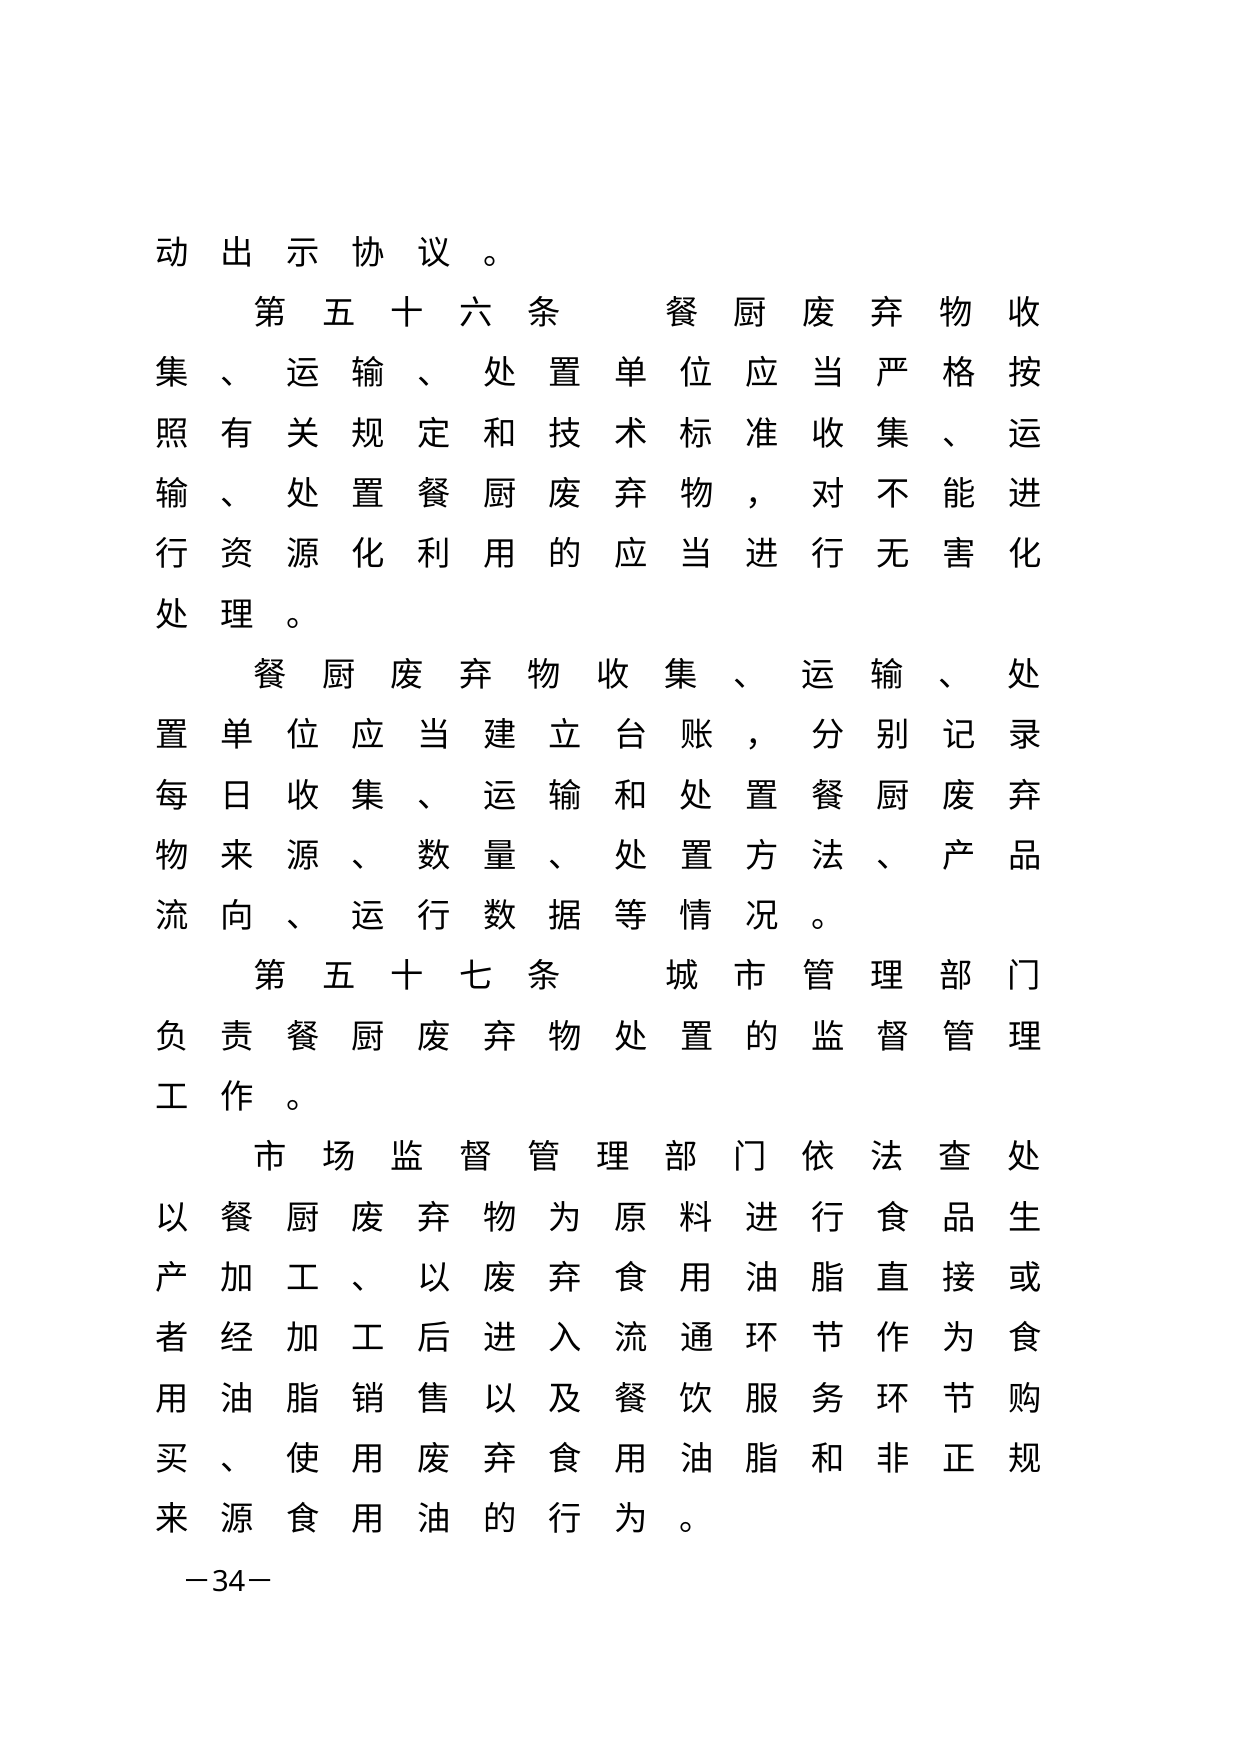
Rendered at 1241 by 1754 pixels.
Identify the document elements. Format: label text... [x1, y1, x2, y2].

text 餐厨废弃物收集、运输、处置单位应当建立台账，分别记录每日收集、运输和处置餐厨废弃物来源、数量、处置方法、产品流向、运行数据等情况。 [155, 642, 1073, 943]
text 第五十五条 餐厨废弃物产生单位应当与餐厨废弃物收集处置单位签订收集处置协议，载明收集时间、收集要求、收集费用、处置方式等事项，并报餐厨废弃物产生单位所在地县级人民政府城市管理部门备案；在向生态环境、市场监督管理等部门办理有关登记或者申请许可时，应当主动出示协议。 [155, 219, 1073, 280]
text 第五十七条 城市管理部门负责餐厨废弃物处置的监督管理工作。 [155, 943, 1073, 1124]
text 市场监督管理部门依法查处以餐厨废弃物为原料进行食品生产加工、以废弃食用油脂直接或者经加工后进入流通环节作为食用油脂销售以及餐饮服务环节购买、使用废弃食用油脂和非正规来源食用油的行为。 [155, 1124, 1073, 1546]
text 第五十六条 餐厨废弃物收集、运输、处置单位应当严格按照有关规定和技术标准收集、运输、处置餐厨废弃物，对不能进行资源化利用的应当进行无害化处理。 [155, 280, 1073, 642]
